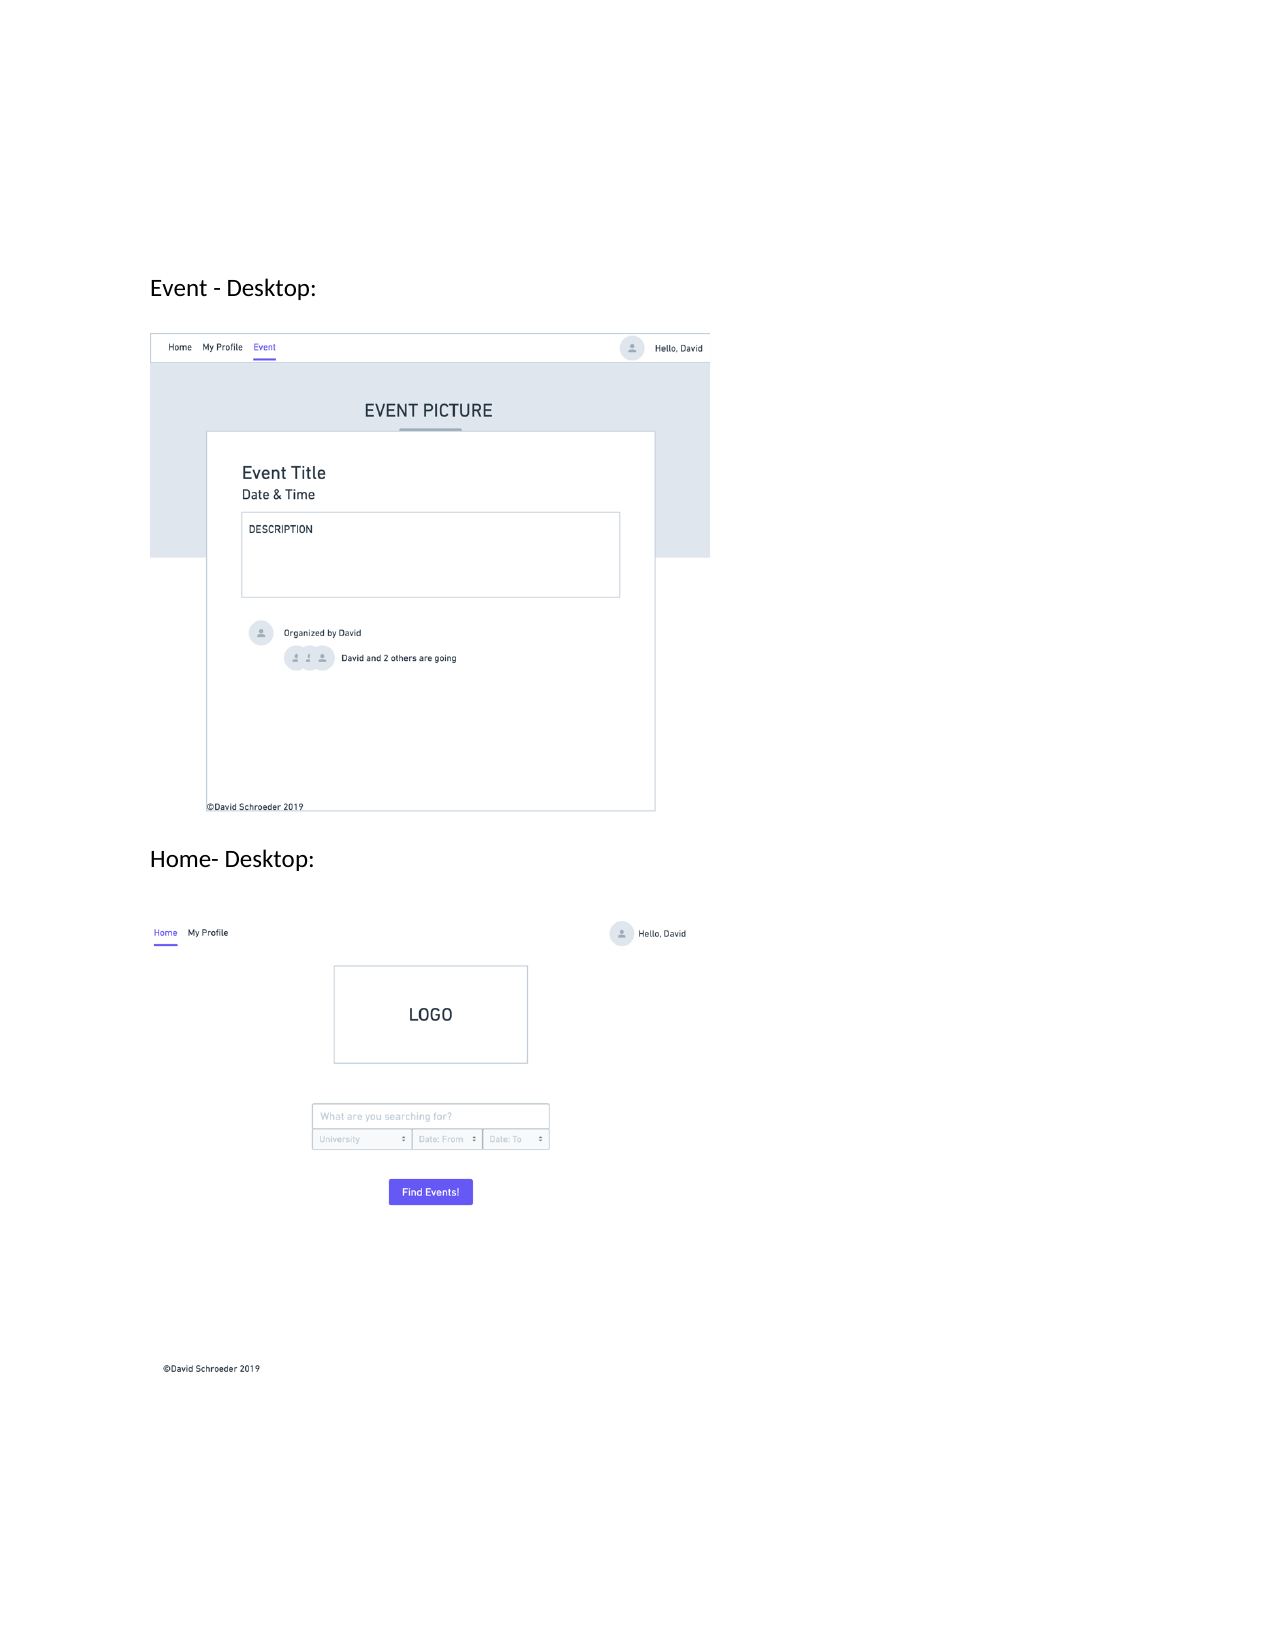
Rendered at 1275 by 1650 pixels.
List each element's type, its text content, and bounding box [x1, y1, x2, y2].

text Event - Desktop: [150, 272, 1125, 303]
picture [150, 903, 711, 1383]
picture [150, 333, 711, 813]
text Home- Desktop: [150, 843, 1125, 873]
